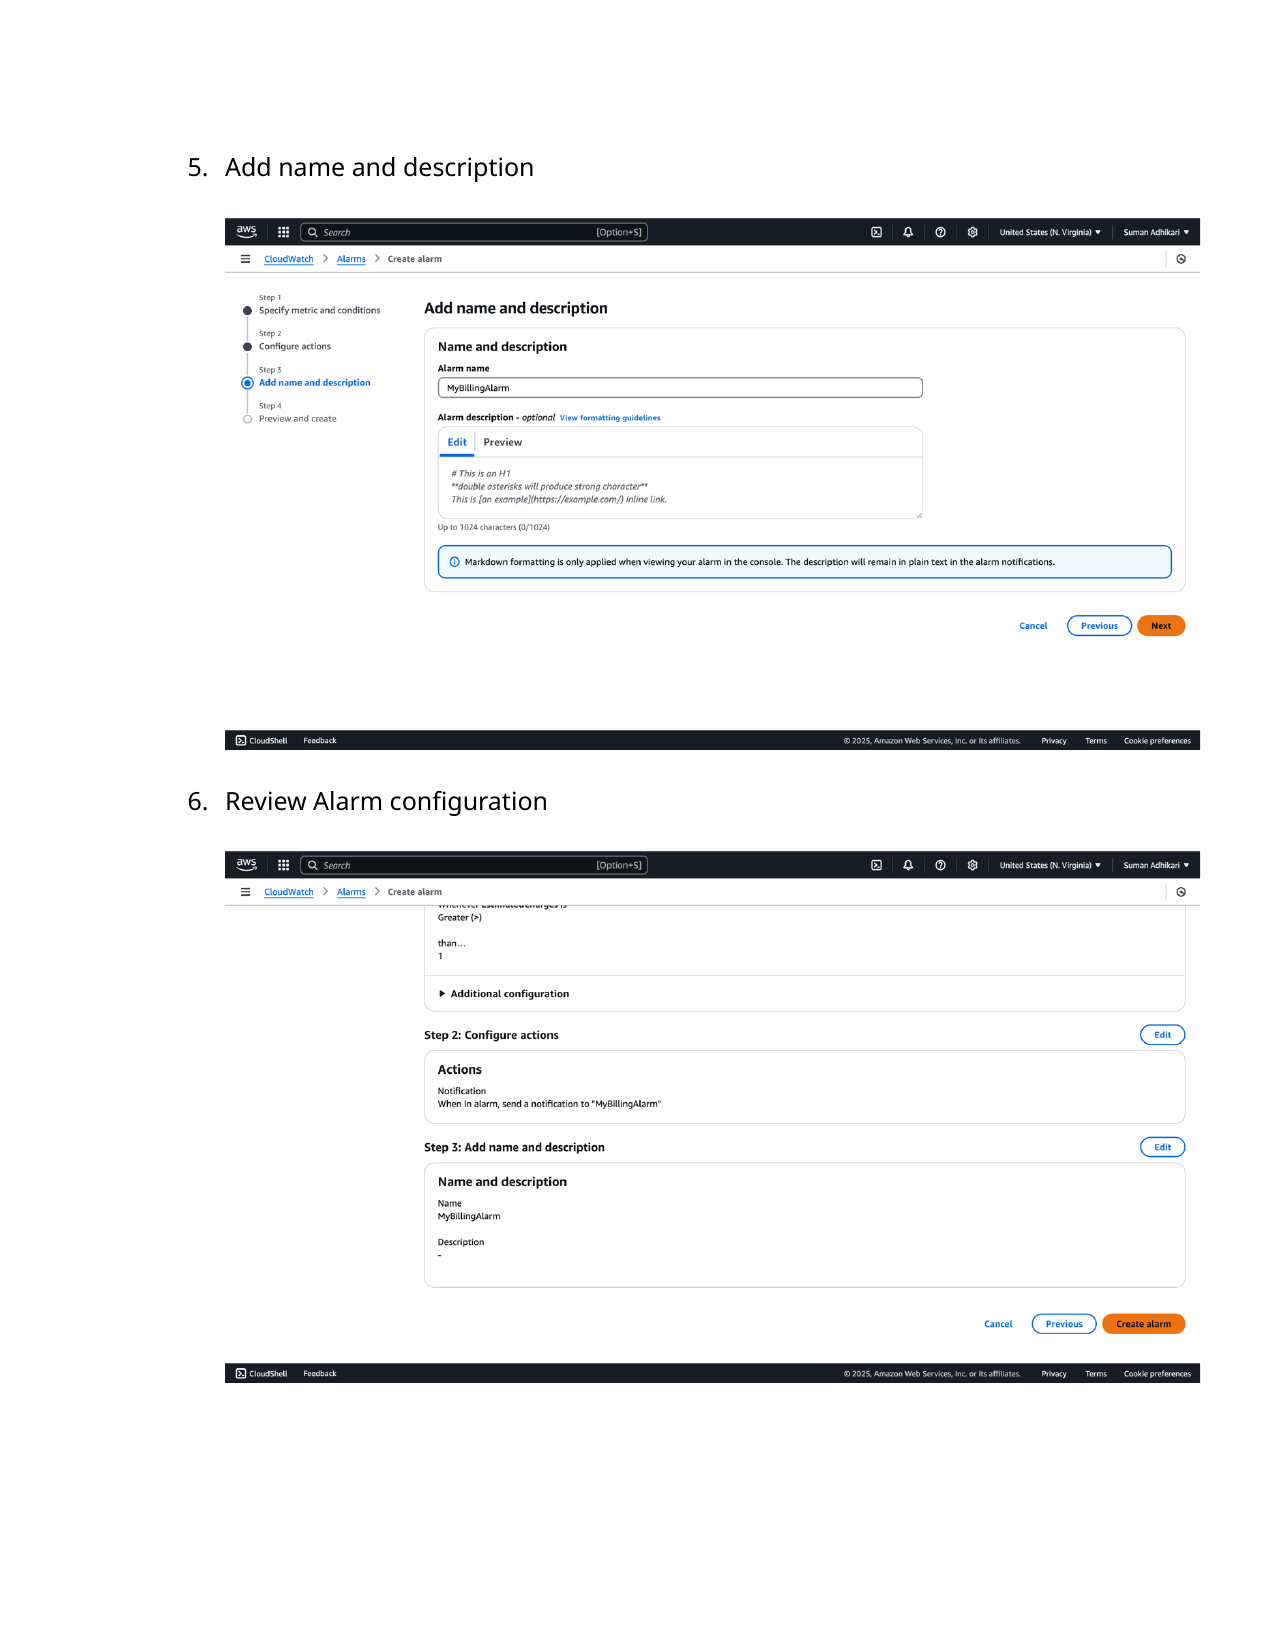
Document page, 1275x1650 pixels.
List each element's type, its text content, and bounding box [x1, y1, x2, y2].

picture [225, 851, 1200, 1383]
picture [225, 218, 1200, 750]
list Review Alarm configuration [187, 783, 1125, 818]
list Add name and description [187, 150, 1125, 184]
